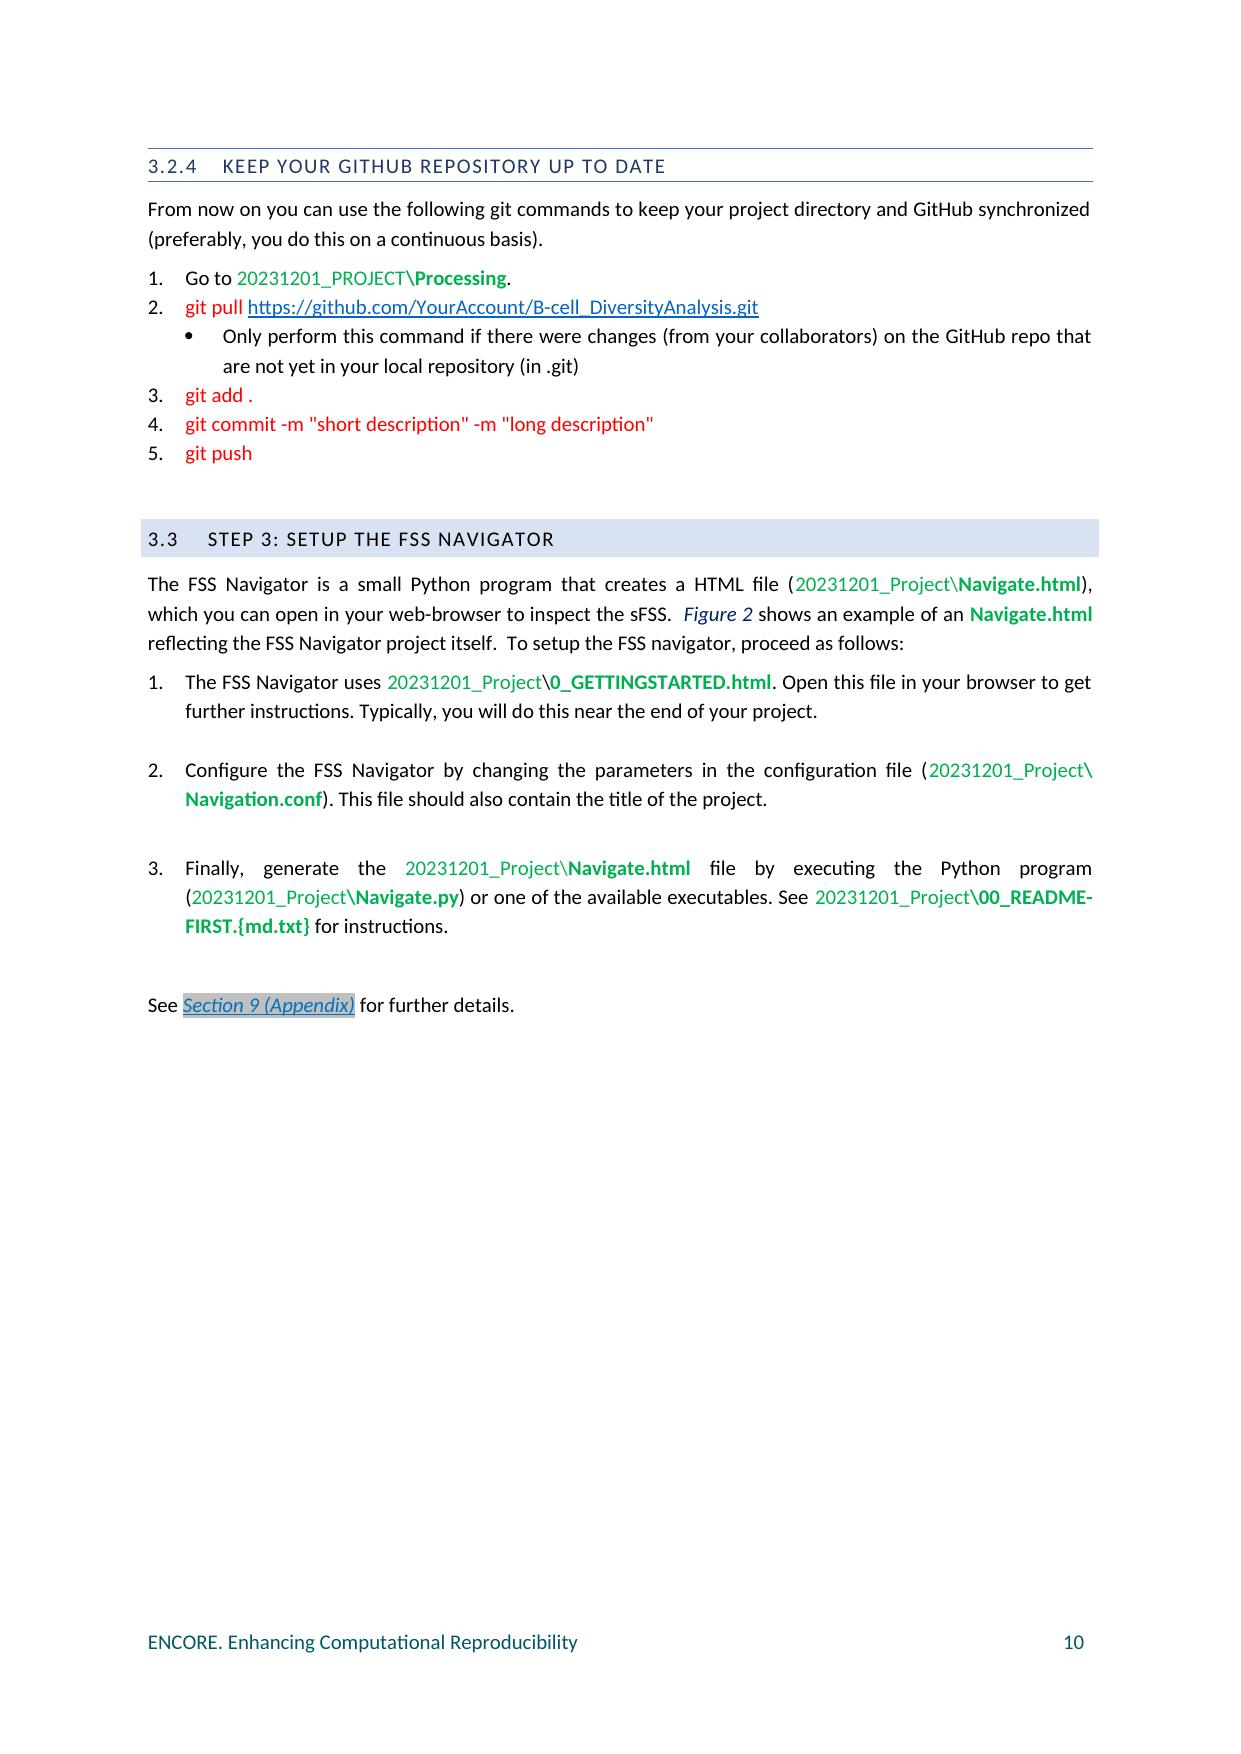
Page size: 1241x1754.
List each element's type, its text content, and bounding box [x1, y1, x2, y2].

text See Section 9 (Appendix) for further details. [148, 992, 1093, 1018]
list git pull https://github.com/YourAccount/B-cell_DiversityAnalysis.git [148, 294, 1093, 320]
list The FSS Navigator uses 20231201_Project\0_GETTINGSTARTED.html. Open this file in your browser to get further instructions. Typically, you will do this near the end of your project. [148, 669, 1093, 724]
subtitle Keep your GitHub repository UP TO DATE [148, 149, 1093, 181]
list Configure the FSS Navigator by changing the parameters in the configuration file (20231201_Project\Navigation.conf). This file should also contain the title of the project. [148, 757, 1093, 812]
list git commit -m "short description" -m "long description" [148, 411, 1093, 437]
subtitle Step 3: Setup the FSS Navigator [148, 526, 1093, 551]
list Finally, generate the 20231201_Project\Navigate.html file by executing the Python program (20231201_Project\Navigate.py) or one of the available executables. See 20231201_Project\00_README-FIRST.{md.txt} for instructions. [148, 855, 1093, 939]
text From now on you can use the following git commands to keep your project directory and GitHub synchronized (preferably, you do this on a continuous basis). [148, 197, 1093, 251]
text The FSS Navigator is a small Python program that creates a HTML file (20231201_Project\Navigate.html), which you can open in your web-browser to inspect the sFSS. Figure 2 shows an example of an Navigate.html reflecting the FSS Navigator project itself. To setup the FSS navigator, proceed as follows: [148, 572, 1093, 655]
list Go to 20231201_PROJECT\Processing. [148, 265, 1093, 291]
list git push [148, 440, 1093, 466]
list Only perform this command if there were changes (from your collaborators) on the GitHub repo that are not yet in your local repository (in .git) [185, 324, 1093, 378]
list git add . [148, 382, 1093, 407]
